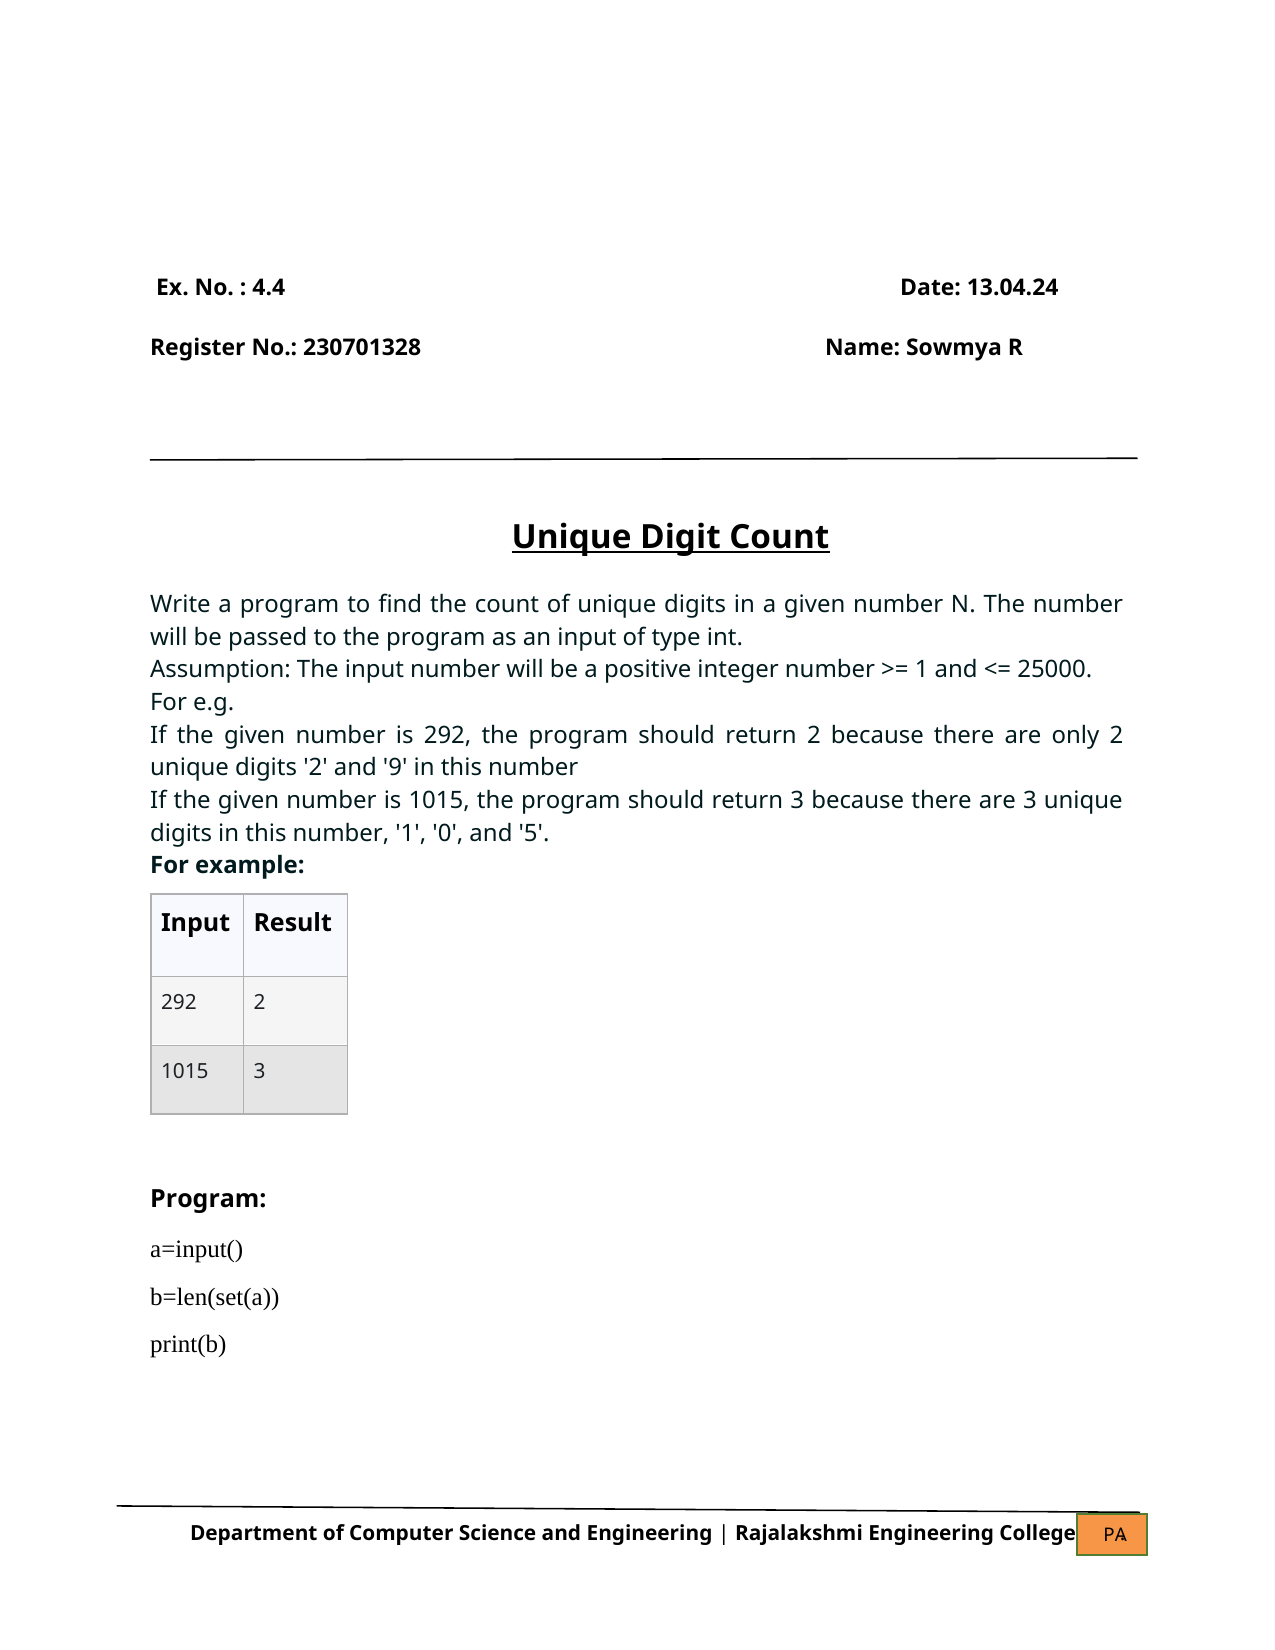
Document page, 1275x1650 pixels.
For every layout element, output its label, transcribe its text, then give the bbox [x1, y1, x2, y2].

text If the given number is 292, the program should return 2 because there are only 2 unique digits '2' and '9' in this number [150, 717, 1125, 783]
text Program: [150, 1180, 1125, 1214]
text a=input() [150, 1234, 1125, 1263]
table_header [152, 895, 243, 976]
text b=len(set(a)) [150, 1282, 1125, 1310]
text Ex. No. : 4.4 Date: 13.04.24 [150, 271, 1125, 302]
text Assumption: The input number will be a positive integer number >= 1 and <= 25000. [150, 652, 1125, 685]
text If the given number is 1015, the program should return 3 because there are 3 unique digits in this number, '1', '0', and '5'. [150, 783, 1125, 848]
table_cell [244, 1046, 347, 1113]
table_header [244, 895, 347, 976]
text print(b) [150, 1329, 1125, 1358]
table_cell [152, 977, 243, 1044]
text For example: [150, 848, 1125, 881]
text Write a program to find the count of unique digits in a given number N. The number will be passed to the program as an input of type int. [150, 587, 1125, 652]
text Register No.: 230701328 Name: Sowmya R [150, 331, 1125, 362]
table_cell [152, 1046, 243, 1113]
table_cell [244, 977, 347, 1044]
text Unique Digit Count [216, 512, 1125, 558]
text For e.g. [150, 685, 1125, 717]
